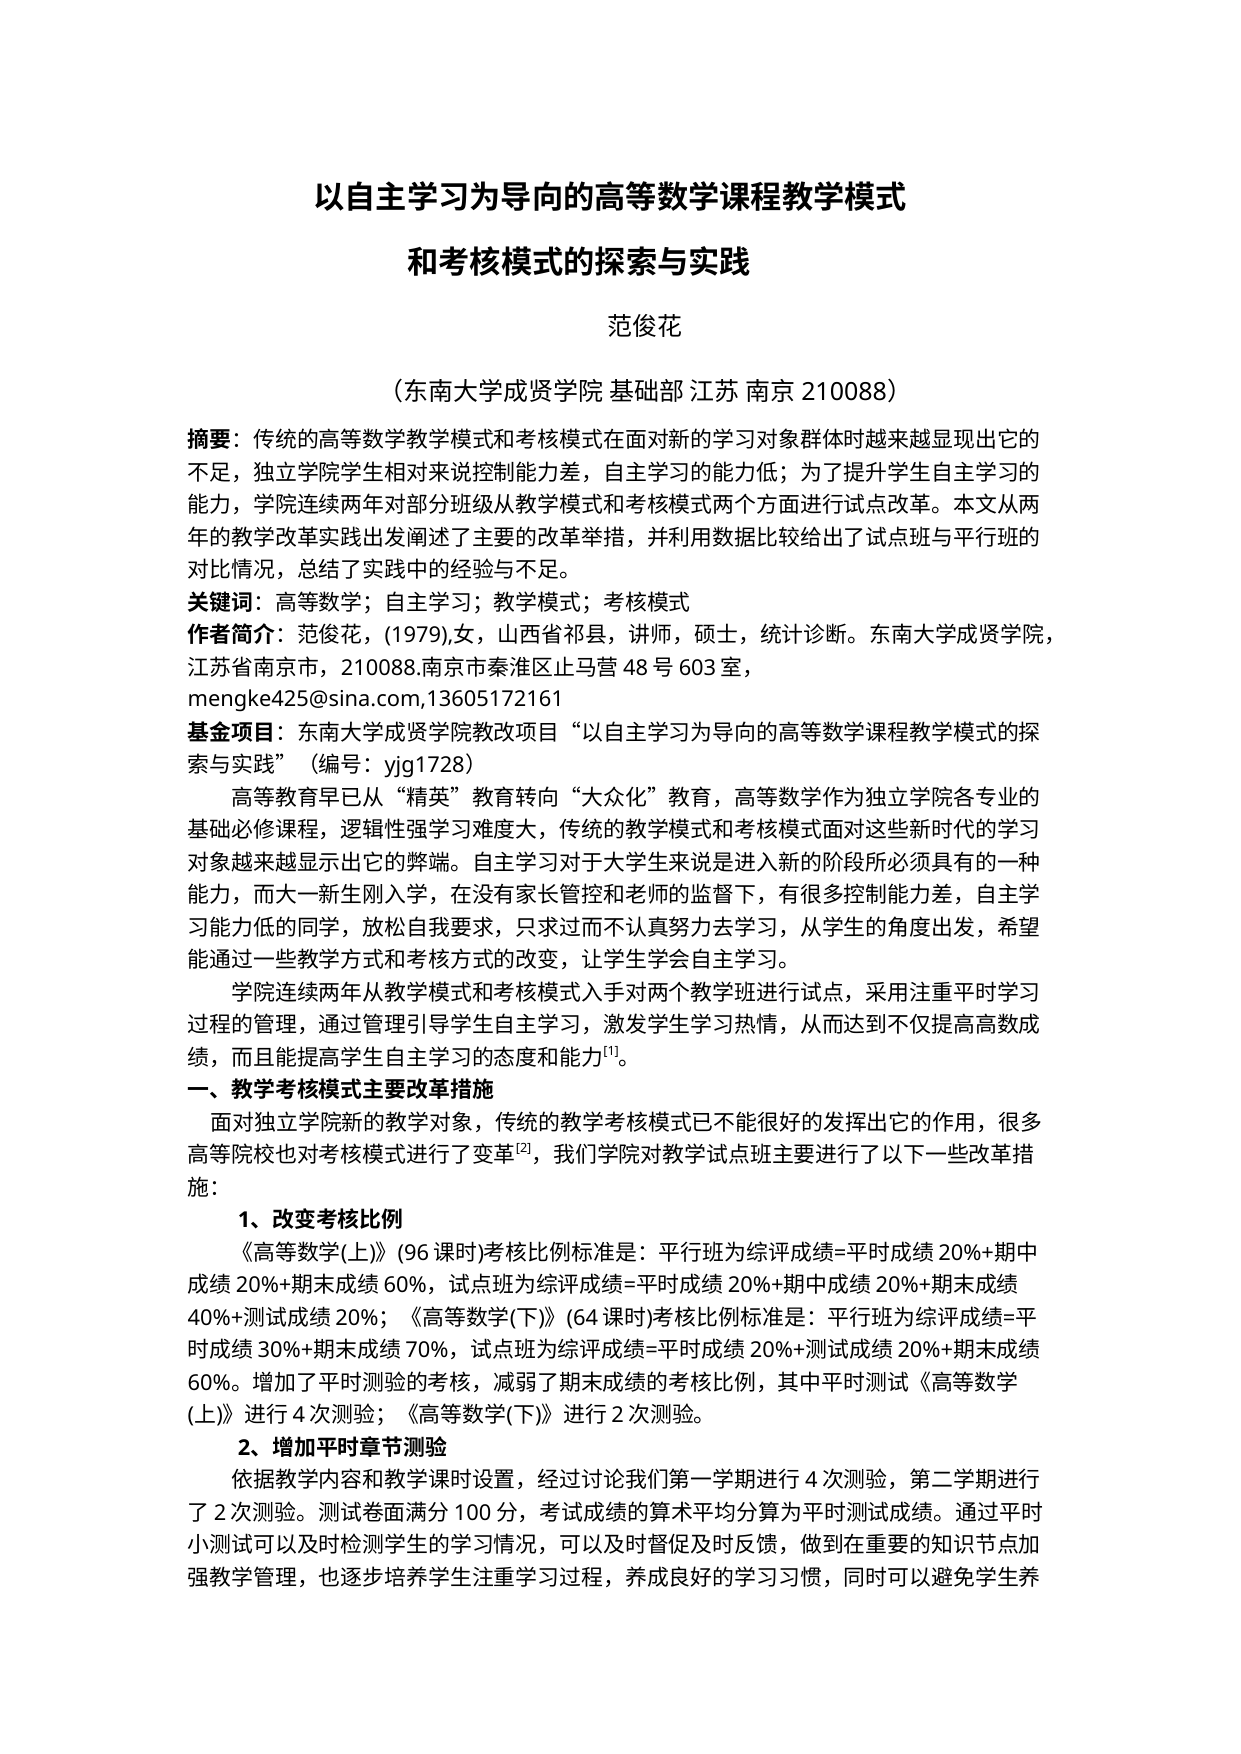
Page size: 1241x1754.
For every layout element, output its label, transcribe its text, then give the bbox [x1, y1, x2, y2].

text 面对独立学院新的教学对象，传统的教学考核模式已不能很好的发挥出它的作用，很多高等院校也对考核模式进行了变革[2]，我们学院对教学试点班主要进行了以下一些改革措施： [187, 1104, 1053, 1202]
text 基金项目：东南大学成贤学院教改项目“以自主学习为导向的高等数学课程教学模式的探索与实践”（编号：yjg1728） [187, 714, 1053, 779]
list 增加平时章节测验 [187, 1429, 1053, 1462]
text 和考核模式的探索与实践 [187, 227, 1053, 292]
text 作者简介：范俊花，(1979),女，山西省祁县，讲师，硕士，统计诊断。东南大学成贤学院，江苏省南京市，210088.南京市秦淮区止马营48号603室，mengke425@sina.com,13605172161 [187, 617, 1053, 714]
list 改变考核比例 [187, 1202, 1053, 1234]
text 高等教育早已从“精英”教育转向“大众化”教育，高等数学作为独立学院各专业的基础必修课程，逻辑性强学习难度大，传统的教学模式和考核模式面对这些新时代的学习对象越来越显示出它的弊端。自主学习对于大学生来说是进入新的阶段所必须具有的一种能力，而大一新生刚入学，在没有家长管控和老师的监督下，有很多控制能力差，自主学习能力低的同学，放松自我要求，只求过而不认真努力去学习，从学生的角度出发，希望能通过一些教学方式和考核方式的改变，让学生学会自主学习。 [187, 779, 1053, 974]
text （东南大学成贤学院 基础部 江苏 南京 210088） [187, 357, 1053, 422]
list 教学考核模式主要改革措施 [187, 1072, 1053, 1104]
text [187, 1462, 1053, 1592]
text 以自主学习为导向的高等数学课程教学模式 [187, 162, 1053, 227]
text 关键词：高等数学；自主学习；教学模式；考核模式 [187, 584, 1053, 617]
text 摘要：传统的高等数学教学模式和考核模式在面对新的学习对象群体时越来越显现出它的不足，独立学院学生相对来说控制能力差，自主学习的能力低；为了提升学生自主学习的能力，学院连续两年对部分班级从教学模式和考核模式两个方面进行试点改革。本文从两年的教学改革实践出发阐述了主要的改革举措，并利用数据比较给出了试点班与平行班的对比情况，总结了实践中的经验与不足。 [187, 422, 1053, 584]
text 范俊花 [187, 292, 1053, 357]
text 学院连续两年从教学模式和考核模式入手对两个教学班进行试点，采用注重平时学习过程的管理，通过管理引导学生自主学习，激发学生学习热情，从而达到不仅提高高数成绩，而且能提高学生自主学习的态度和能力[1]。 [187, 974, 1053, 1072]
text 《高等数学(上)》(96课时)考核比例标准是：平行班为综评成绩=平时成绩20%+期中成绩20%+期末成绩60%，试点班为综评成绩=平时成绩20%+期中成绩20%+期末成绩40%+测试成绩20%；《高等数学(下)》(64课时)考核比例标准是：平行班为综评成绩=平时成绩30%+期末成绩70%，试点班为综评成绩=平时成绩20%+测试成绩20%+期末成绩60%。增加了平时测验的考核，减弱了期末成绩的考核比例，其中平时测试《高等数学(上)》进行4次测验；《高等数学(下)》进行2次测验。 [187, 1234, 1053, 1429]
